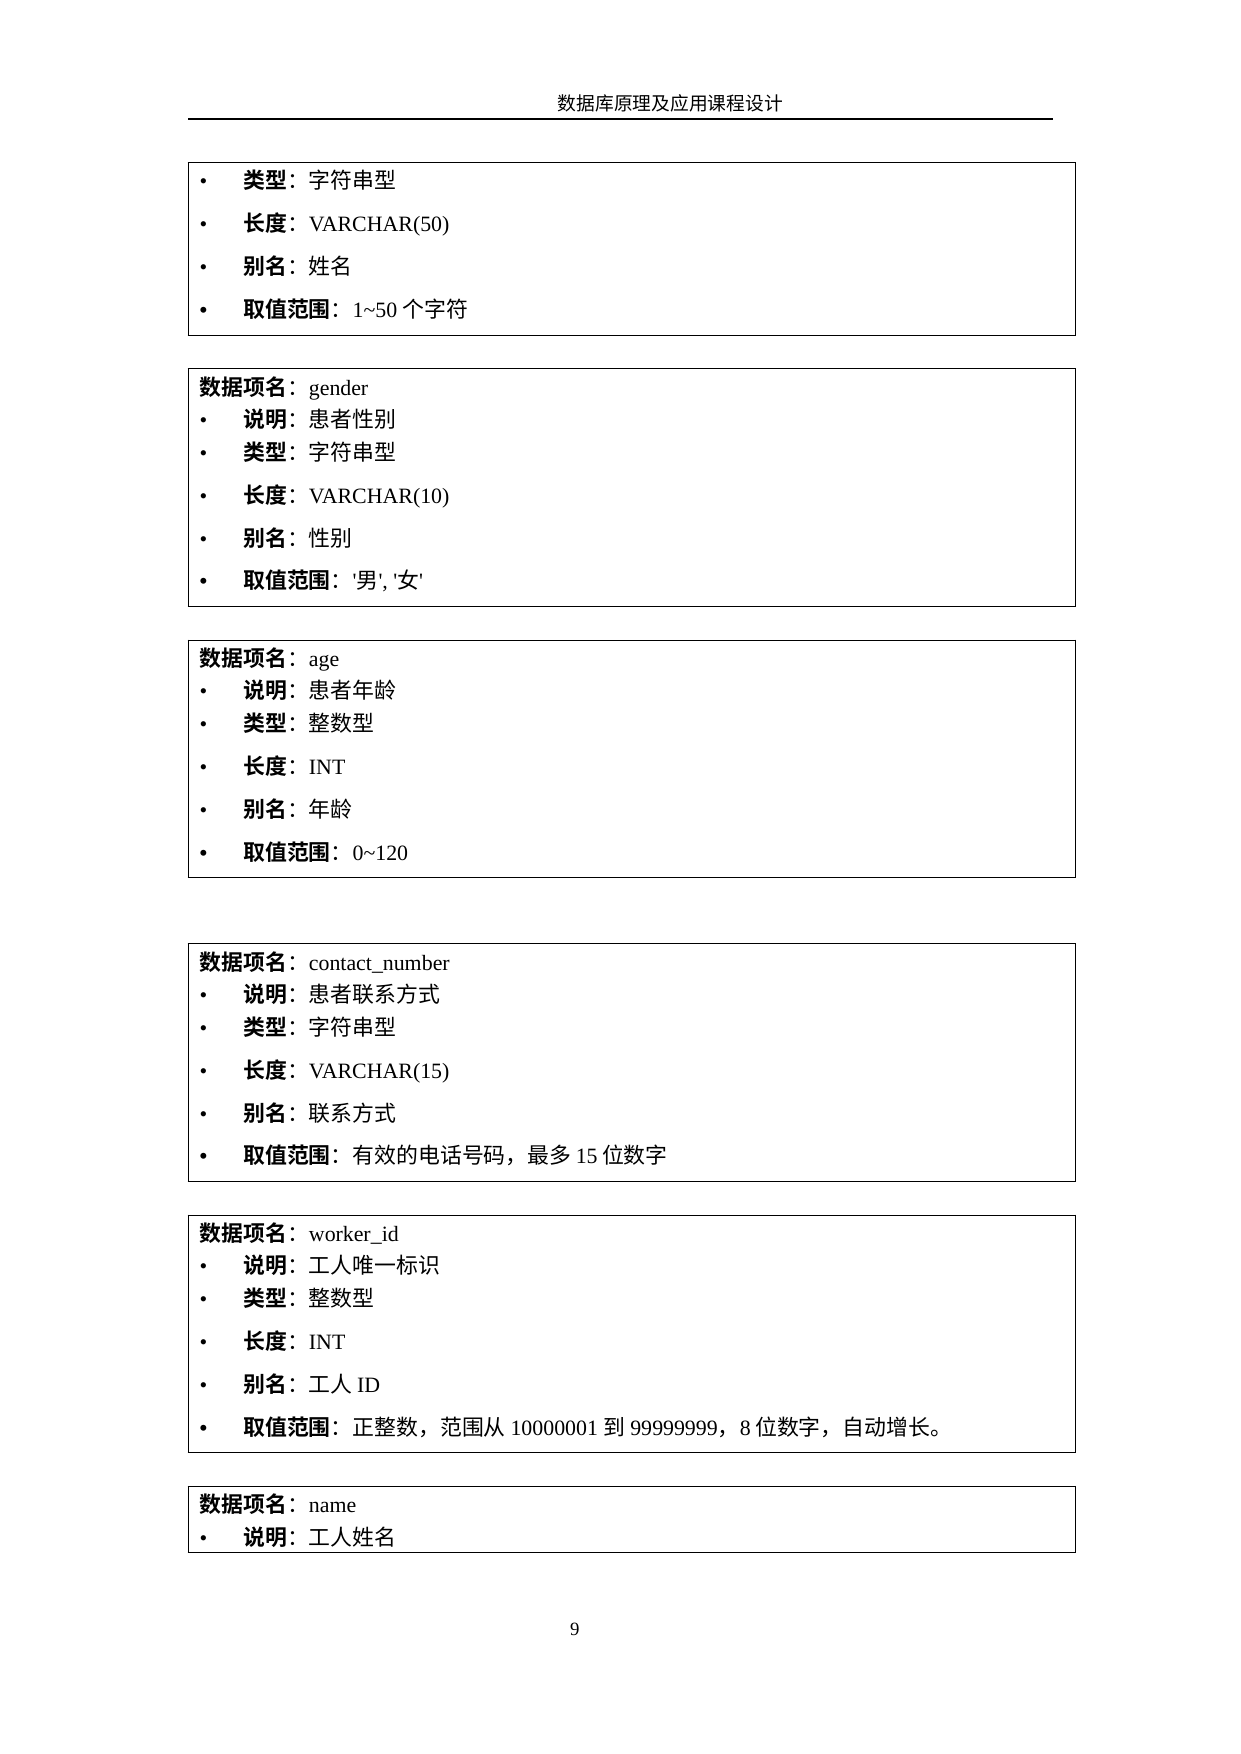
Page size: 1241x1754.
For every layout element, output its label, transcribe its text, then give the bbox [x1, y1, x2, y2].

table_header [189, 1487, 1075, 1552]
table_header 数据项名：gender 说明：患者性别 类型：字符串型 长度：VARCHAR(10) 别名：性别 取值范围：'男', '女' [189, 369, 1075, 606]
table_header 数据项名：worker_id 说明：工人唯一标识 类型：整数型 长度：INT 别名：工人ID 取值范围：正整数，范围从 10000001 到 99999999，8位数字，自动增长。 [189, 1216, 1075, 1452]
table_header 数据项名：age 说明：患者年龄 类型：整数型 长度：INT 别名：年龄 取值范围：0~120 [189, 641, 1075, 877]
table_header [189, 163, 1075, 335]
table_header 数据项名：contact_number 说明：患者联系方式 类型：字符串型 长度：VARCHAR(15) 别名：联系方式 取值范围：有效的电话号码，最多15位数字 [189, 944, 1075, 1181]
